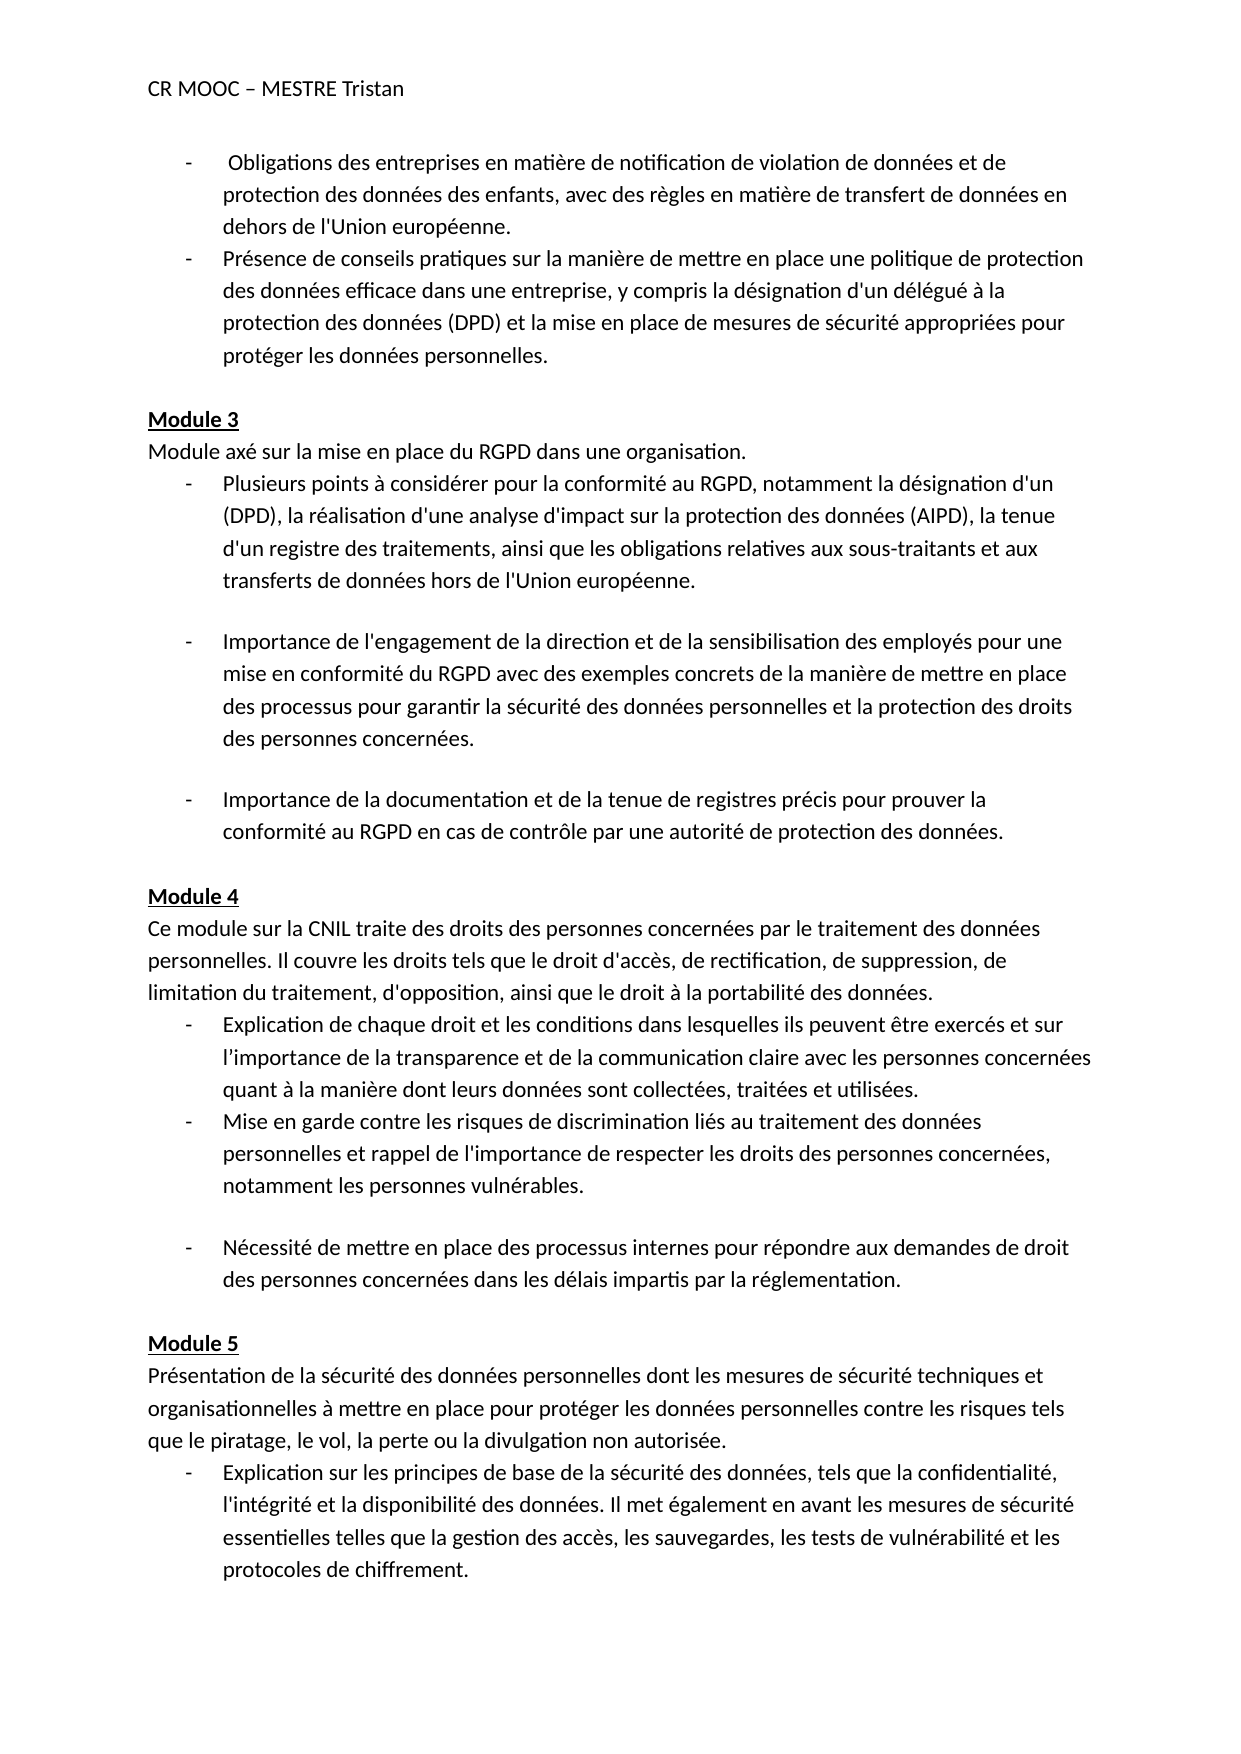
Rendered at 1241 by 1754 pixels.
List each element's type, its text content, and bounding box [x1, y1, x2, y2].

text Module 3 [148, 405, 1093, 433]
text Ce module sur la CNIL traite des droits des personnes concernées par le traitement des données personnelles. Il couvre les droits tels que le droit d'accès, de rectification, de suppression, de limitation du traitement, d'opposition, ainsi que le droit à la portabilité des données. [148, 914, 1093, 1006]
list Explication sur les principes de base de la sécurité des données, tels que la confidentialité, l'intégrité et la disponibilité des données. Il met également en avant les mesures de sécurité essentielles telles que la gestion des accès, les sauvegardes, les tests de vulnérabilité et les protocoles de chiffrement. [185, 1458, 1093, 1583]
list Nécessité de mettre en place des processus internes pour répondre aux demandes de droit des personnes concernées dans les délais impartis par la réglementation. [185, 1233, 1093, 1293]
list Plusieurs points à considérer pour la conformité au RGPD, notamment la désignation d'un (DPD), la réalisation d'une analyse d'impact sur la protection des données (AIPD), la tenue d'un registre des traitements, ainsi que les obligations relatives aux sous-traitants et aux transferts de données hors de l'Union européenne. [185, 469, 1093, 594]
list Obligations des entreprises en matière de notification de violation de données et de protection des données des enfants, avec des règles en matière de transfert de données en dehors de l'Union européenne. [185, 148, 1093, 240]
text Module axé sur la mise en place du RGPD dans une organisation. [148, 437, 1093, 465]
list Mise en garde contre les risques de discrimination liés au traitement des données personnelles et rappel de l'importance de respecter les droits des personnes concernées, notamment les personnes vulnérables. [185, 1107, 1093, 1199]
list Explication de chaque droit et les conditions dans lesquelles ils peuvent être exercés et sur l’importance de la transparence et de la communication claire avec les personnes concernées quant à la manière dont leurs données sont collectées, traitées et utilisées. [185, 1011, 1093, 1103]
list Importance de l'engagement de la direction et de la sensibilisation des employés pour une mise en conformité du RGPD avec des exemples concrets de la manière de mettre en place des processus pour garantir la sécurité des données personnelles et la protection des droits des personnes concernées. [185, 627, 1093, 752]
list Importance de la documentation et de la tenue de registres précis pour prouver la conformité au RGPD en cas de contrôle par une autorité de protection des données. [185, 785, 1093, 846]
text Présentation de la sécurité des données personnelles dont les mesures de sécurité techniques et organisationnelles à mettre en place pour protéger les données personnelles contre les risques tels que le piratage, le vol, la perte ou la divulgation non autorisée. [148, 1362, 1093, 1454]
text Module 5 [148, 1329, 1093, 1357]
list Présence de conseils pratiques sur la manière de mettre en place une politique de protection des données efficace dans une entreprise, y compris la désignation d'un délégué à la protection des données (DPD) et la mise en place de mesures de sécurité appropriées pour protéger les données personnelles. [185, 244, 1093, 369]
text Module 4 [148, 882, 1093, 910]
